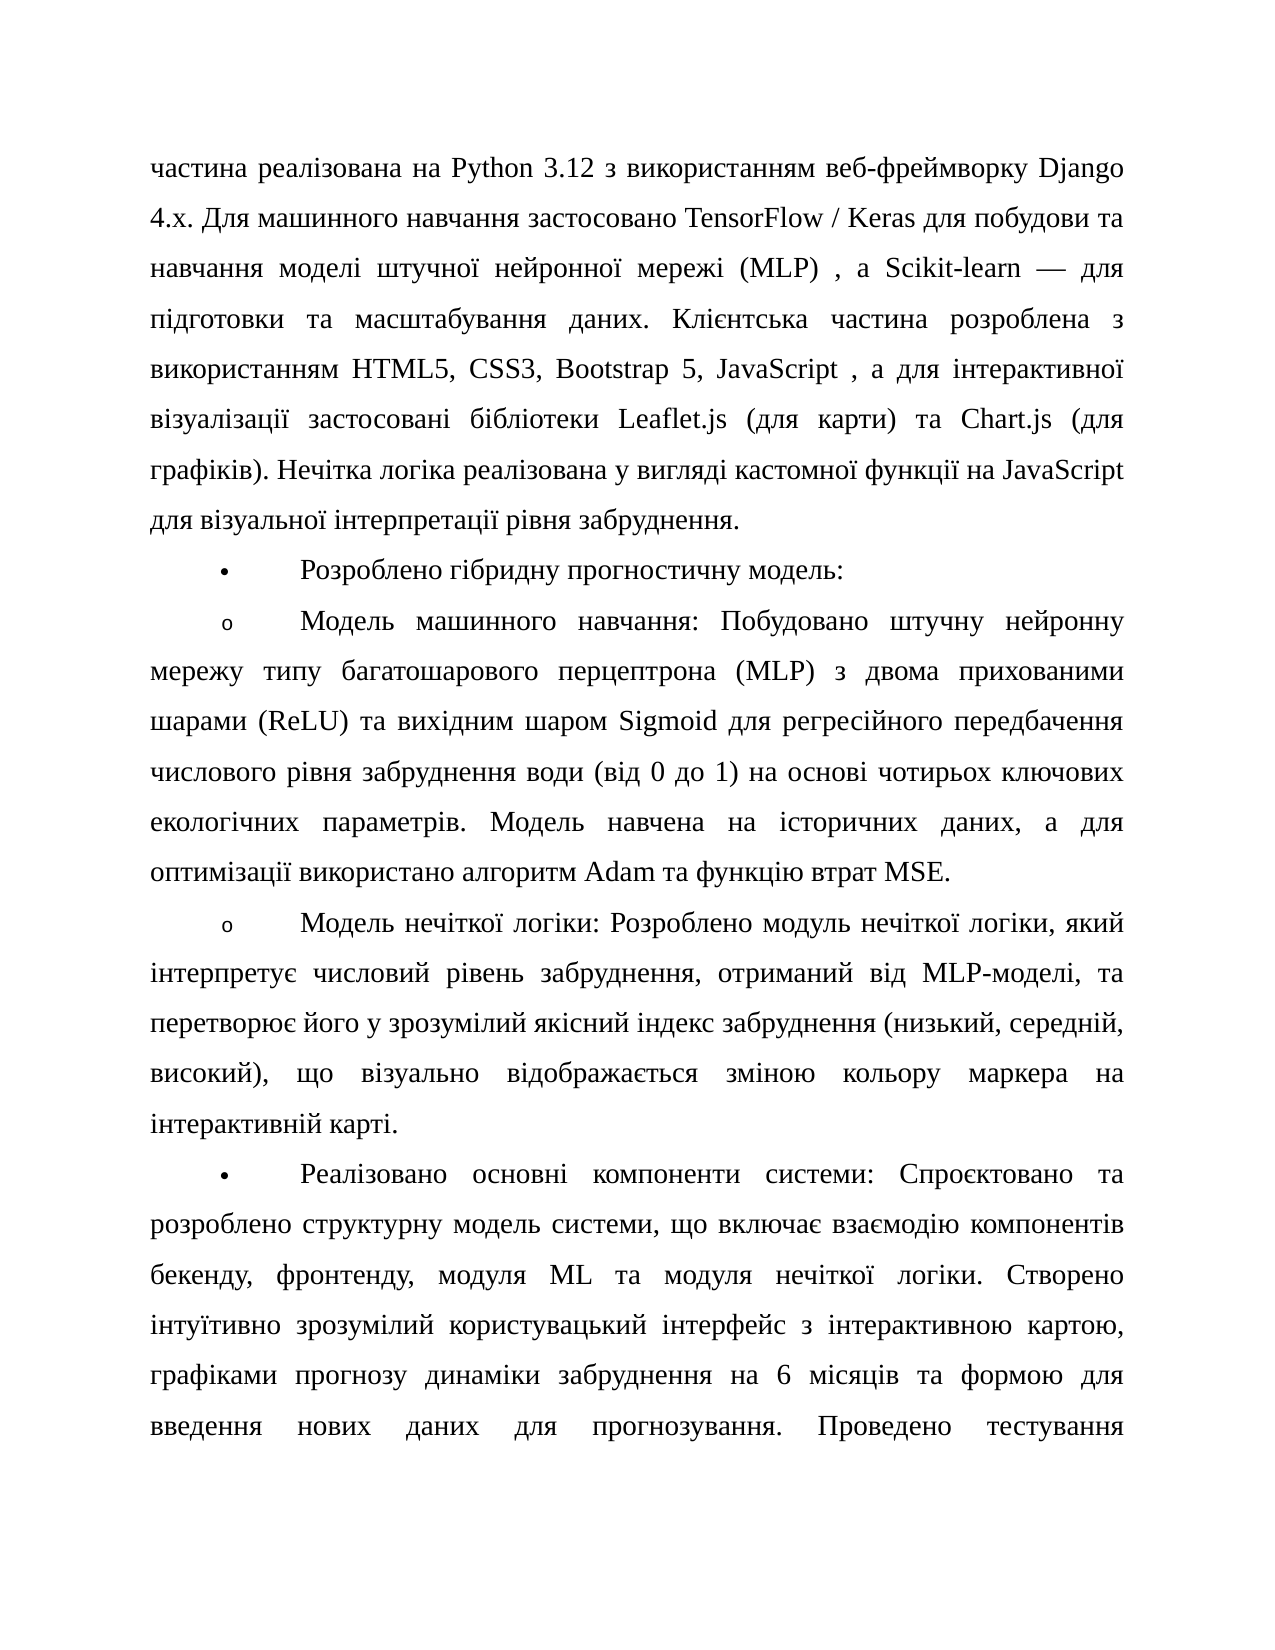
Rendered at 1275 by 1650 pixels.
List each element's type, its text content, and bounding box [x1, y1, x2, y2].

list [150, 150, 1125, 536]
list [150, 1156, 1125, 1441]
list Модель машинного навчання: Побудовано штучну нейронну мережу типу багатошарового перцептрона (MLP) з двома прихованими шарами (ReLU) та вихідним шаром Sigmoid для регресійного передбачення числового рівня забруднення води (від 0 до 1) на основі чотирьох ключових екологічних параметрів. Модель навчена на історичних даних, а для оптимізації використано алгоритм Adam та функцію втрат MSE. [150, 603, 1125, 888]
list Модель нечіткої логіки: Розроблено модуль нечіткої логіки, який інтерпретує числовий рівень забруднення, отриманий від MLP-моделі, та перетворює його у зрозумілий якісний індекс забруднення (низький, середній, високий), що візуально відображається зміною кольору маркера на інтерактивній карті. [150, 905, 1125, 1139]
list Розроблено гібридну прогностичну модель: [150, 552, 1125, 586]
